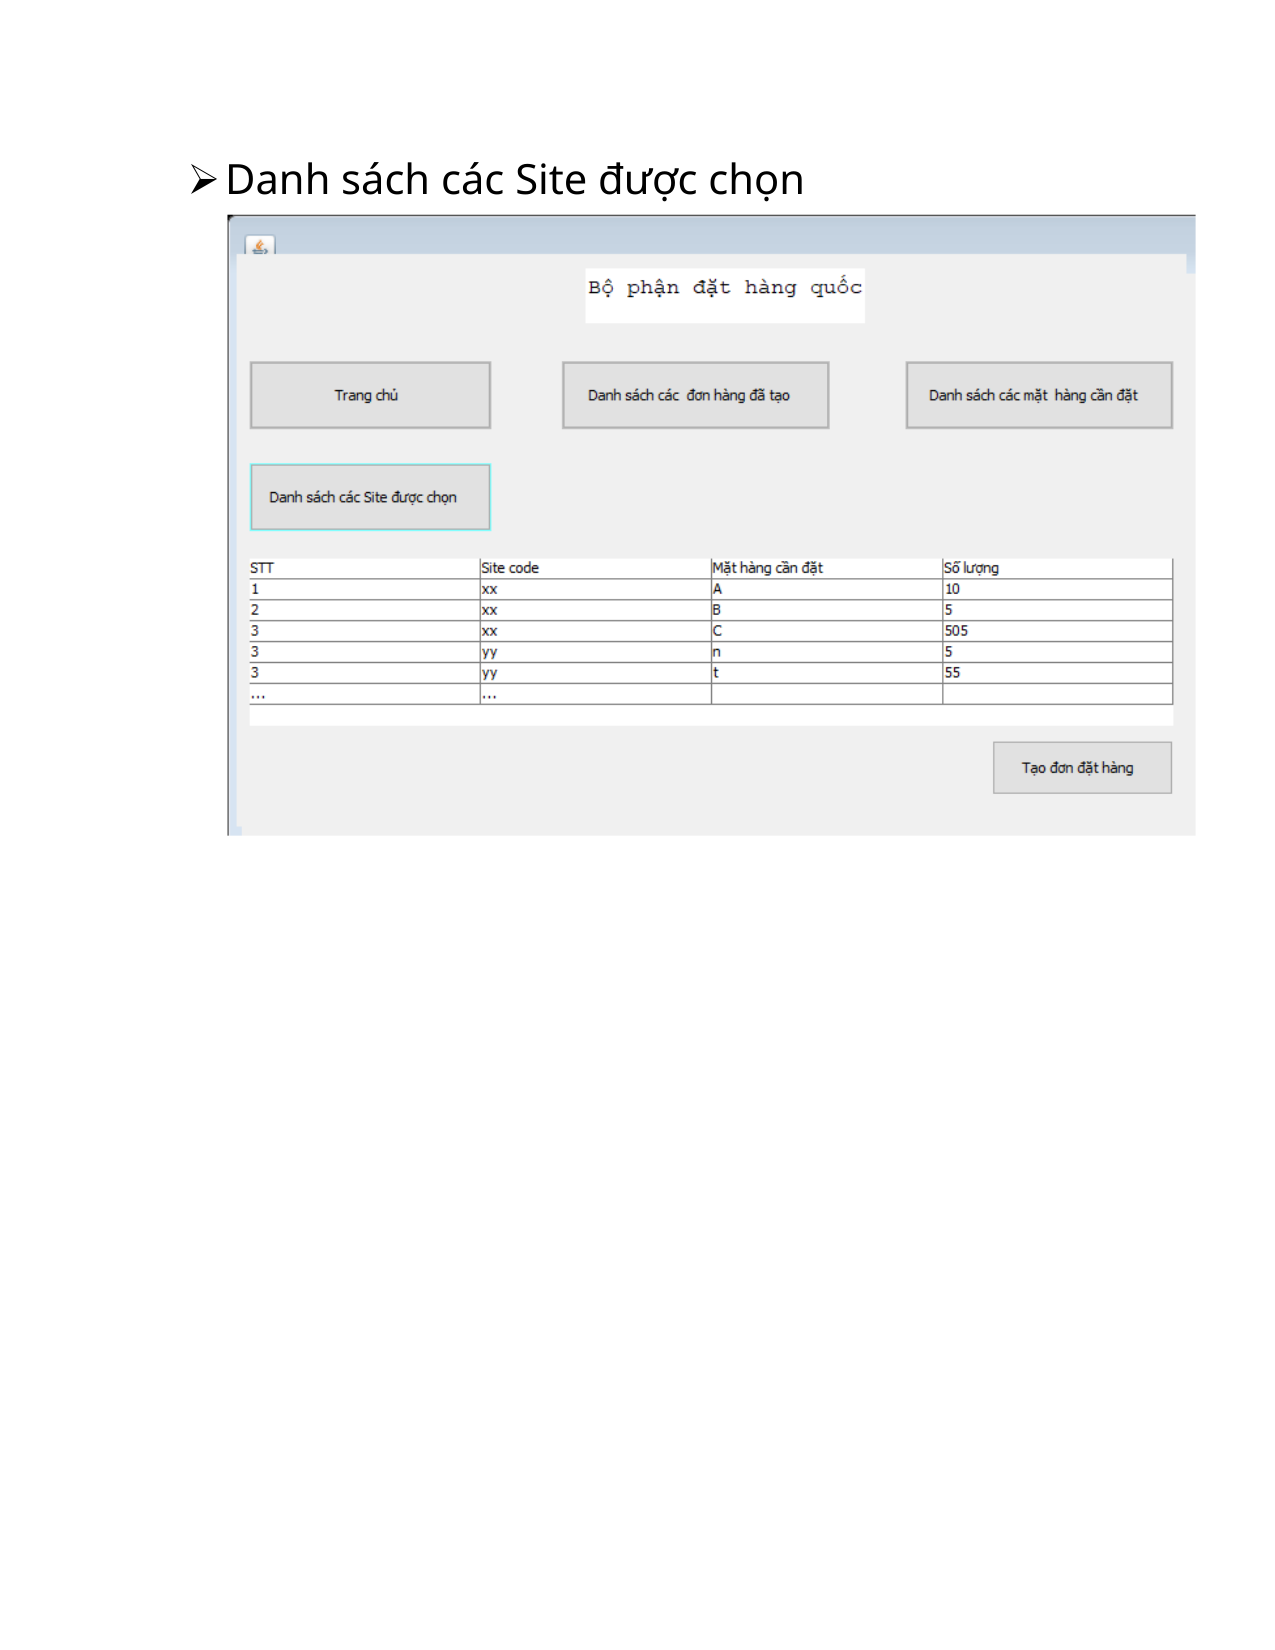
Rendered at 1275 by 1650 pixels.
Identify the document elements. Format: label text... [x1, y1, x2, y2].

picture [225, 211, 1200, 845]
